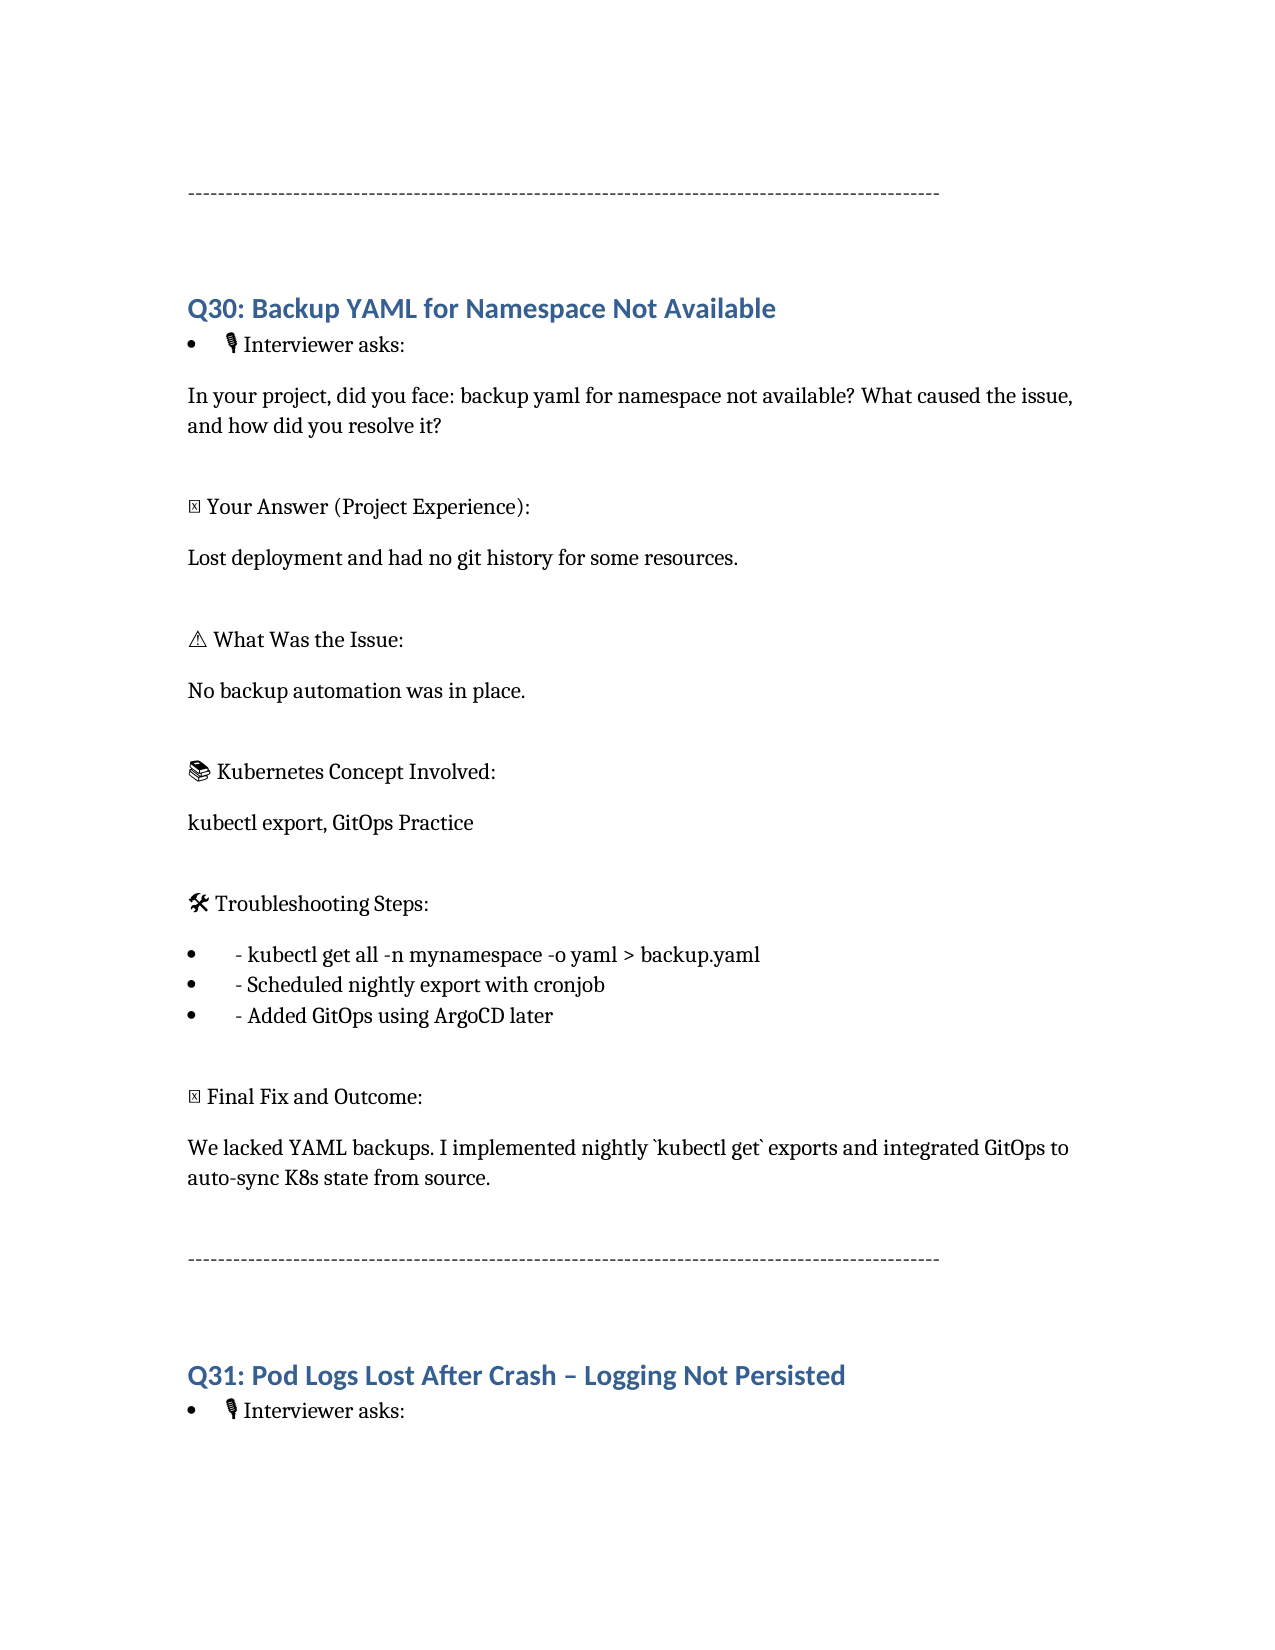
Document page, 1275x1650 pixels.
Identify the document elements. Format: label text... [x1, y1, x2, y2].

text 📚 Kubernetes Concept Involved: [187, 728, 1087, 785]
list - Scheduled nightly export with cronjob [187, 972, 1087, 998]
text We lacked YAML backups. I implemented nightly `kubectl get` exports and integrated GitOps to auto-sync K8s state from source. [187, 1135, 1087, 1191]
list - Added GitOps using ArgoCD later [187, 1002, 1087, 1029]
text 🛠️ Troubleshooting Steps: [187, 861, 1087, 917]
text In your project, did you face: backup yaml for namespace not available? What caused the issue, and how did you resolve it? [187, 383, 1087, 439]
text ---------------------------------------------------------------------------------------------------- [187, 1216, 1087, 1303]
text 💬 Your Answer (Project Experience): [187, 464, 1087, 520]
subtitle Q30: Backup YAML for Namespace Not Available [187, 291, 1087, 326]
list 🎙️ Interviewer asks: [187, 332, 1087, 358]
subtitle Q31: Pod Logs Lost After Crash – Logging Not Persisted [187, 1357, 1087, 1392]
list - kubectl get all -n mynamespace -o yaml > backup.yaml [187, 942, 1087, 968]
list 🎙️ Interviewer asks: [187, 1397, 1087, 1424]
text No backup automation was in place. [187, 677, 1087, 704]
text Lost deployment and had no git history for some resources. [187, 545, 1087, 571]
text ⚠️ What Was the Issue: [187, 596, 1087, 653]
text ✅ Final Fix and Outcome: [187, 1053, 1087, 1110]
text kubectl export, GitOps Practice [187, 810, 1087, 836]
text ---------------------------------------------------------------------------------------------------- [187, 150, 1087, 237]
